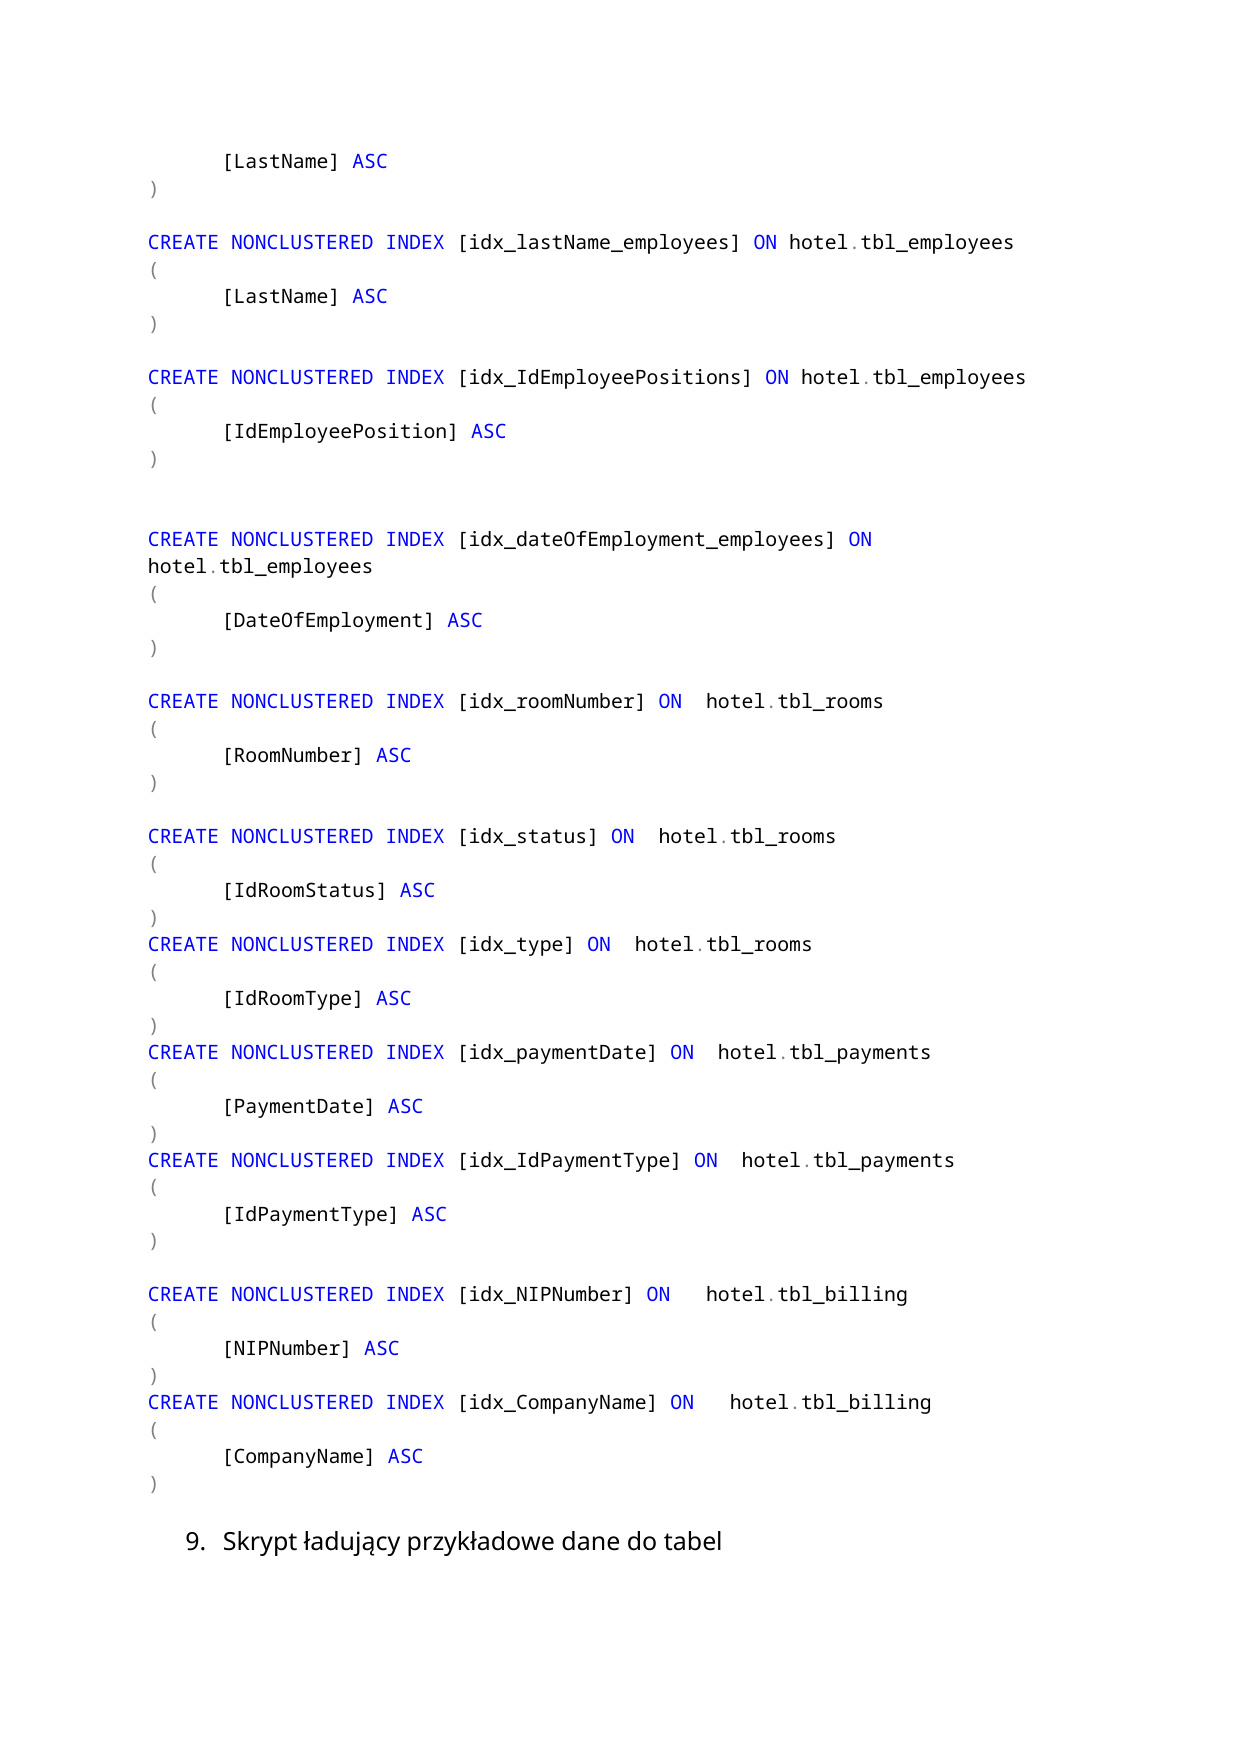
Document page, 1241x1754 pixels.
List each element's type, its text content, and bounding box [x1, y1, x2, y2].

text [IdPaymentType] ASC [148, 1200, 1093, 1227]
text [NIPNumber] ASC [148, 1335, 1093, 1362]
subtitle Skrypt ładujący przykładowe dane do tabel [185, 1524, 1093, 1558]
text ( [148, 579, 1093, 606]
text CREATE NONCLUSTERED INDEX [idx_type] ON hotel.tbl_rooms [148, 930, 1093, 957]
text ) [148, 1011, 1093, 1038]
text ) [148, 1227, 1093, 1254]
text [CompanyName] ASC [148, 1443, 1093, 1469]
text ( [148, 1416, 1093, 1443]
text ) [148, 1469, 1093, 1497]
text ( [148, 714, 1093, 741]
text [IdRoomType] ASC [148, 984, 1093, 1011]
text CREATE NONCLUSTERED INDEX [idx_paymentDate] ON hotel.tbl_payments [148, 1038, 1093, 1065]
text CREATE NONCLUSTERED INDEX [idx_lastName_employees] ON hotel.tbl_employees [148, 228, 1093, 256]
text ) [148, 309, 1093, 336]
text [LastName] ASC [148, 282, 1093, 309]
text ( [148, 1308, 1093, 1335]
text ) [148, 1362, 1093, 1389]
text ) [148, 444, 1093, 471]
text ( [148, 1065, 1093, 1092]
text ) [148, 903, 1093, 930]
text ( [148, 1173, 1093, 1200]
text [LastName] ASC [148, 148, 1093, 174]
text [IdEmployeePosition] ASC [148, 417, 1093, 444]
text CREATE NONCLUSTERED INDEX [idx_roomNumber] ON hotel.tbl_rooms [148, 687, 1093, 714]
text [PaymentDate] ASC [148, 1092, 1093, 1119]
text ( [148, 849, 1093, 876]
text ) [148, 174, 1093, 202]
text ( [148, 957, 1093, 984]
text CREATE NONCLUSTERED INDEX [idx_IdEmployeePositions] ON hotel.tbl_employees [148, 363, 1093, 390]
text ( [148, 256, 1093, 282]
text [DateOfEmployment] ASC [148, 606, 1093, 633]
text CREATE NONCLUSTERED INDEX [idx_NIPNumber] ON hotel.tbl_billing [148, 1281, 1093, 1308]
text ( [148, 390, 1093, 417]
text CREATE NONCLUSTERED INDEX [idx_dateOfEmployment_employees] ON hotel.tbl_employees [148, 525, 1093, 579]
text CREATE NONCLUSTERED INDEX [idx_CompanyName] ON hotel.tbl_billing [148, 1389, 1093, 1416]
text ) [148, 633, 1093, 660]
text CREATE NONCLUSTERED INDEX [idx_status] ON hotel.tbl_rooms [148, 822, 1093, 849]
text CREATE NONCLUSTERED INDEX [idx_IdPaymentType] ON hotel.tbl_payments [148, 1146, 1093, 1173]
text ) [148, 768, 1093, 795]
text [RoomNumber] ASC [148, 741, 1093, 768]
text [IdRoomStatus] ASC [148, 876, 1093, 903]
text ) [148, 1119, 1093, 1146]
